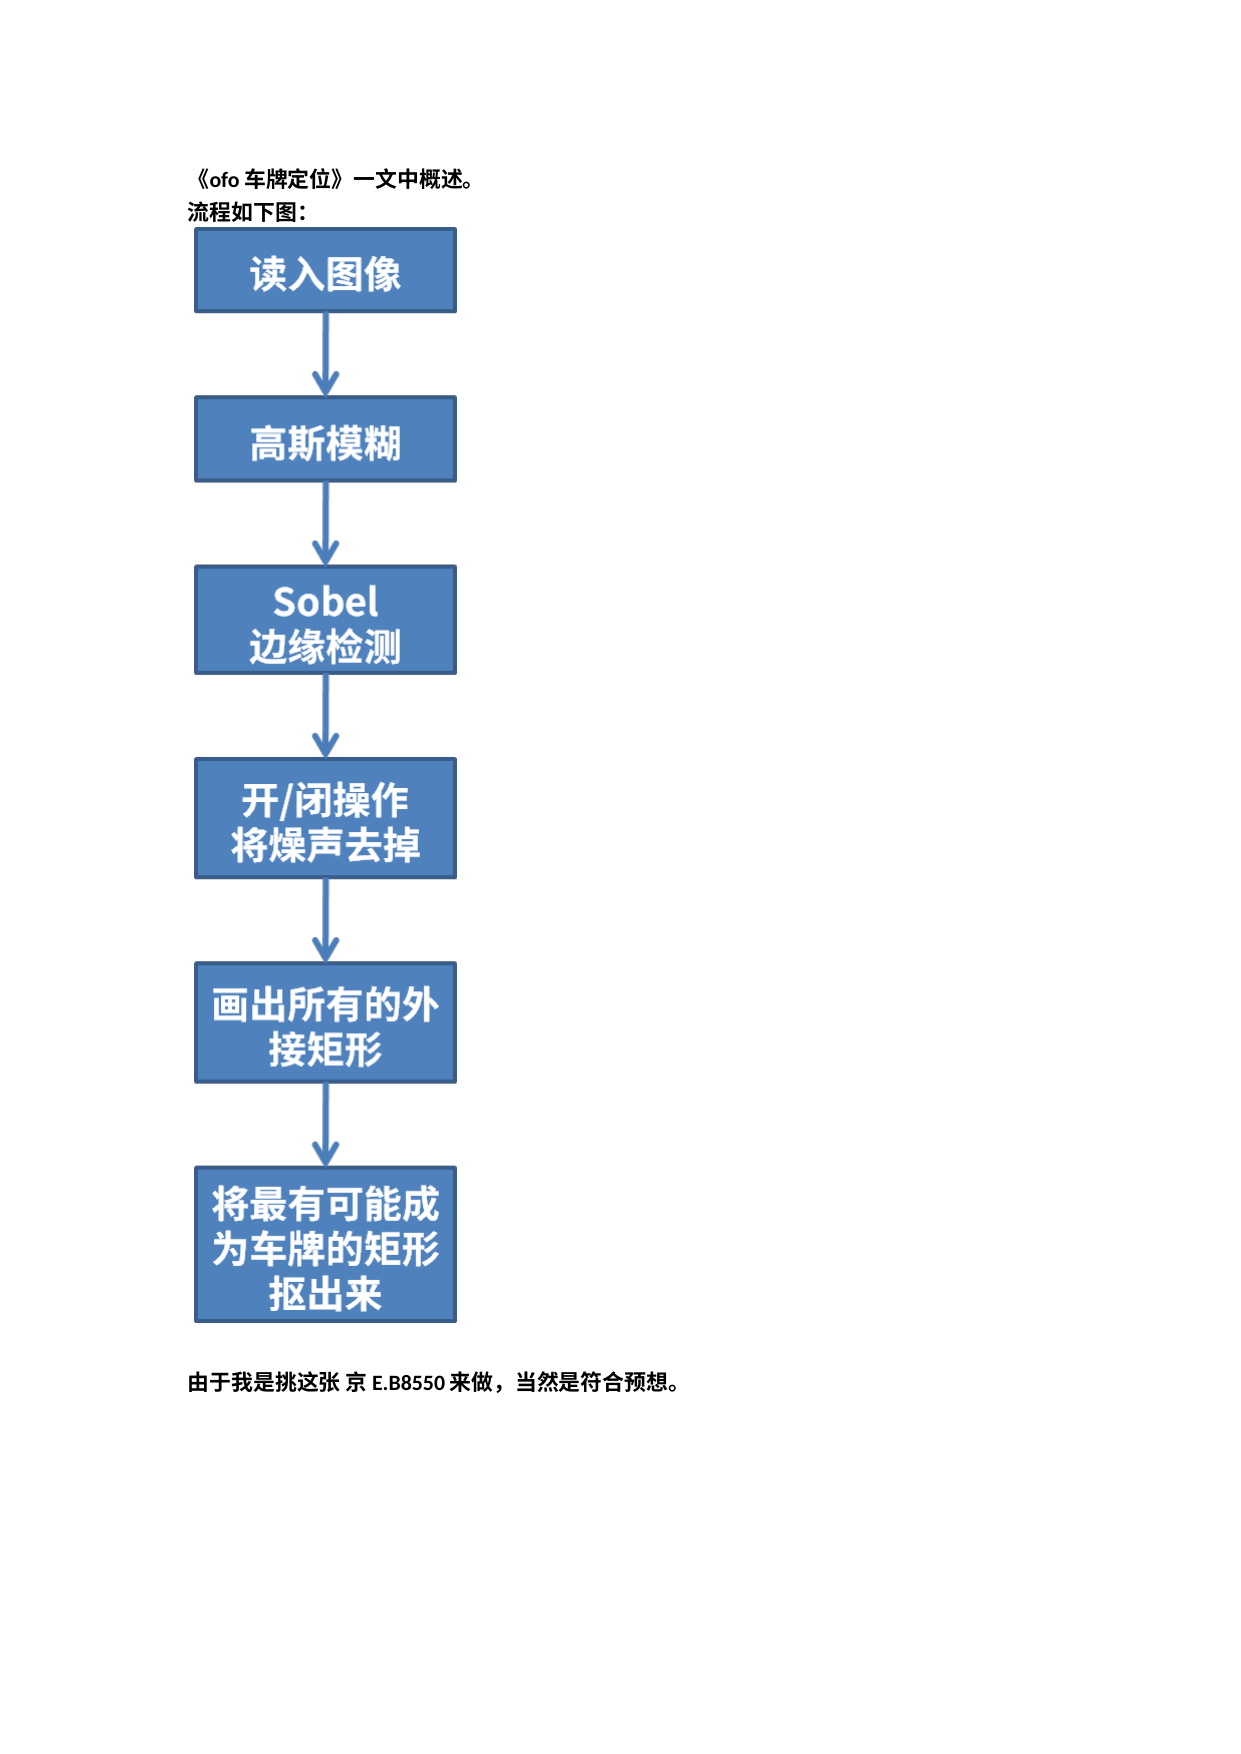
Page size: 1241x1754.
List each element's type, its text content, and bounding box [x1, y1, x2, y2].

text 由于我是挑这张 京E.B8550来做，当然是符合预想。 [187, 1364, 1053, 1397]
picture [187, 227, 464, 1324]
text 流程如下图： [187, 194, 1053, 227]
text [187, 162, 1053, 194]
